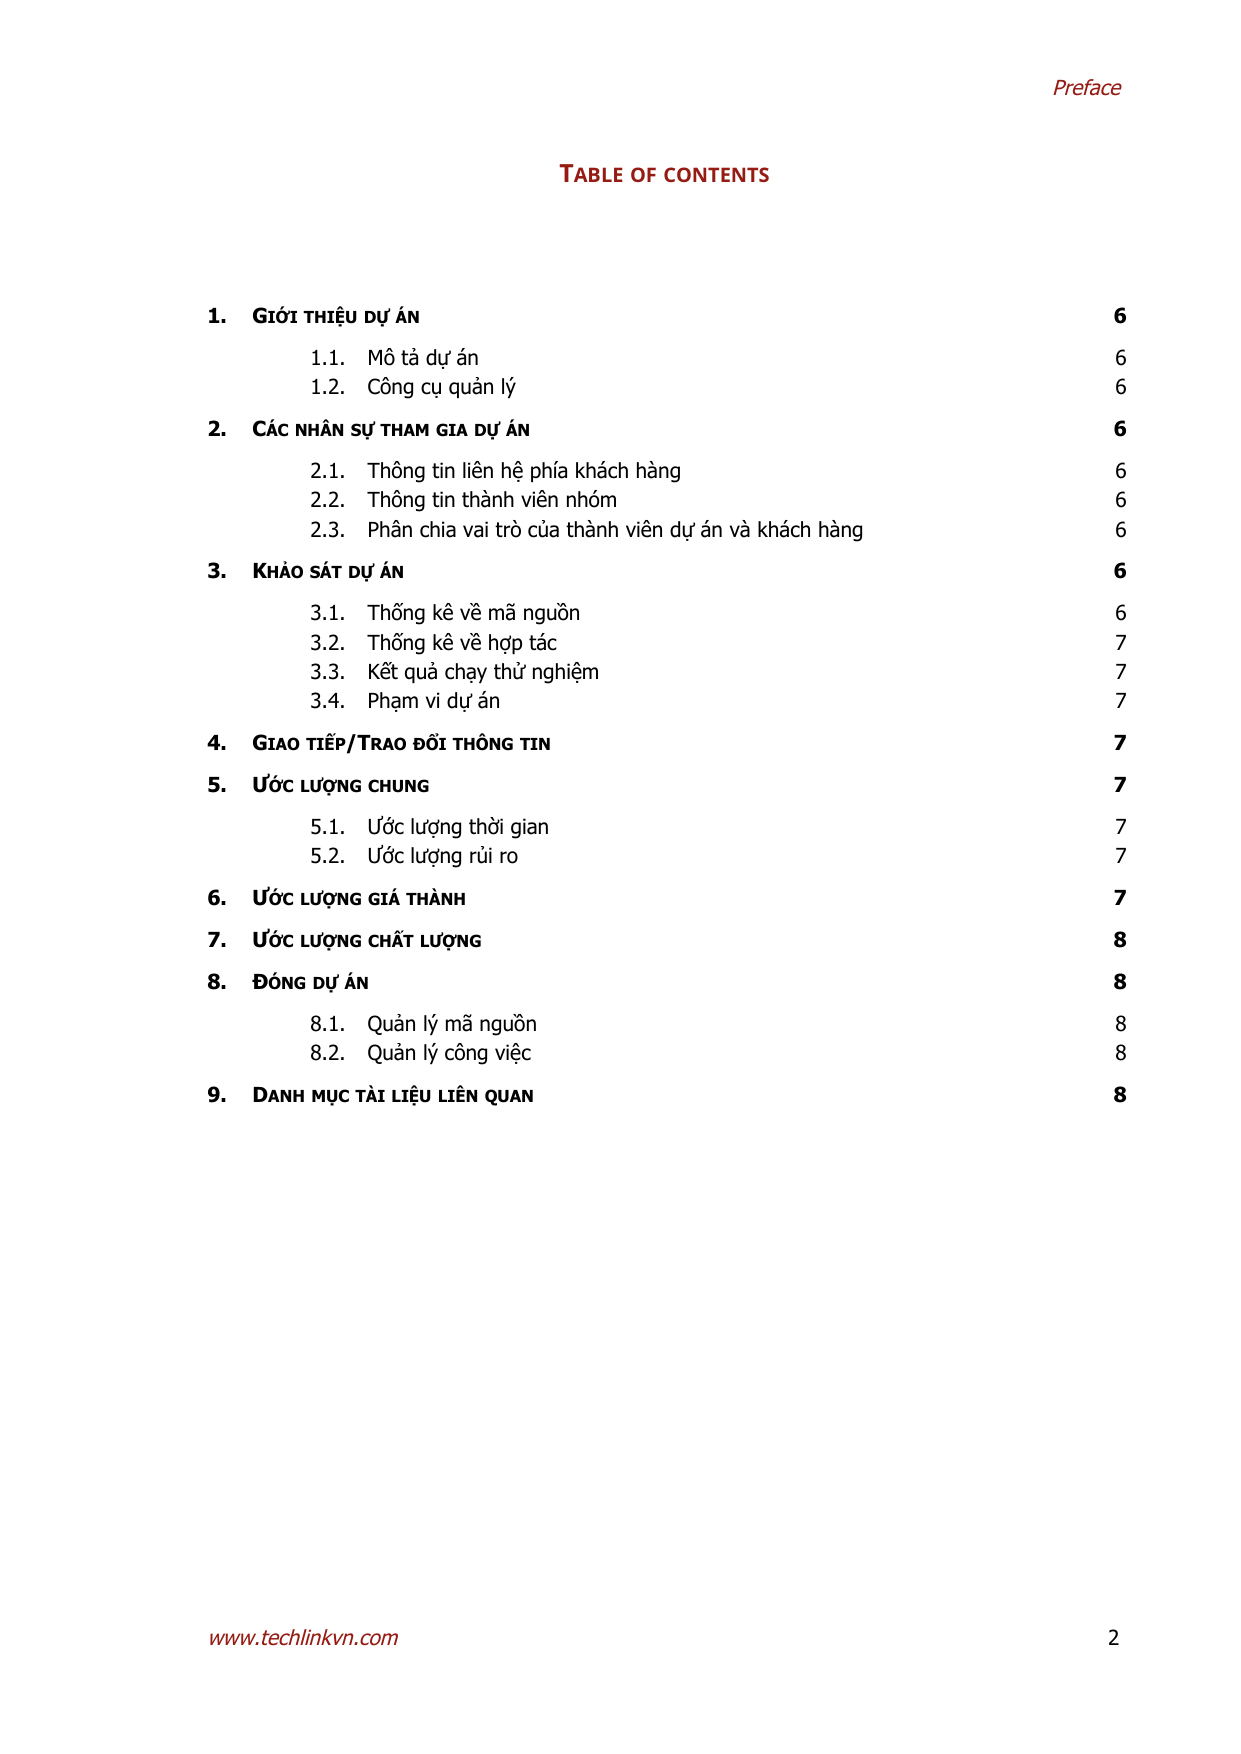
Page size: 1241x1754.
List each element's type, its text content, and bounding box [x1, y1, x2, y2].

text Table of contents [207, 156, 1122, 190]
